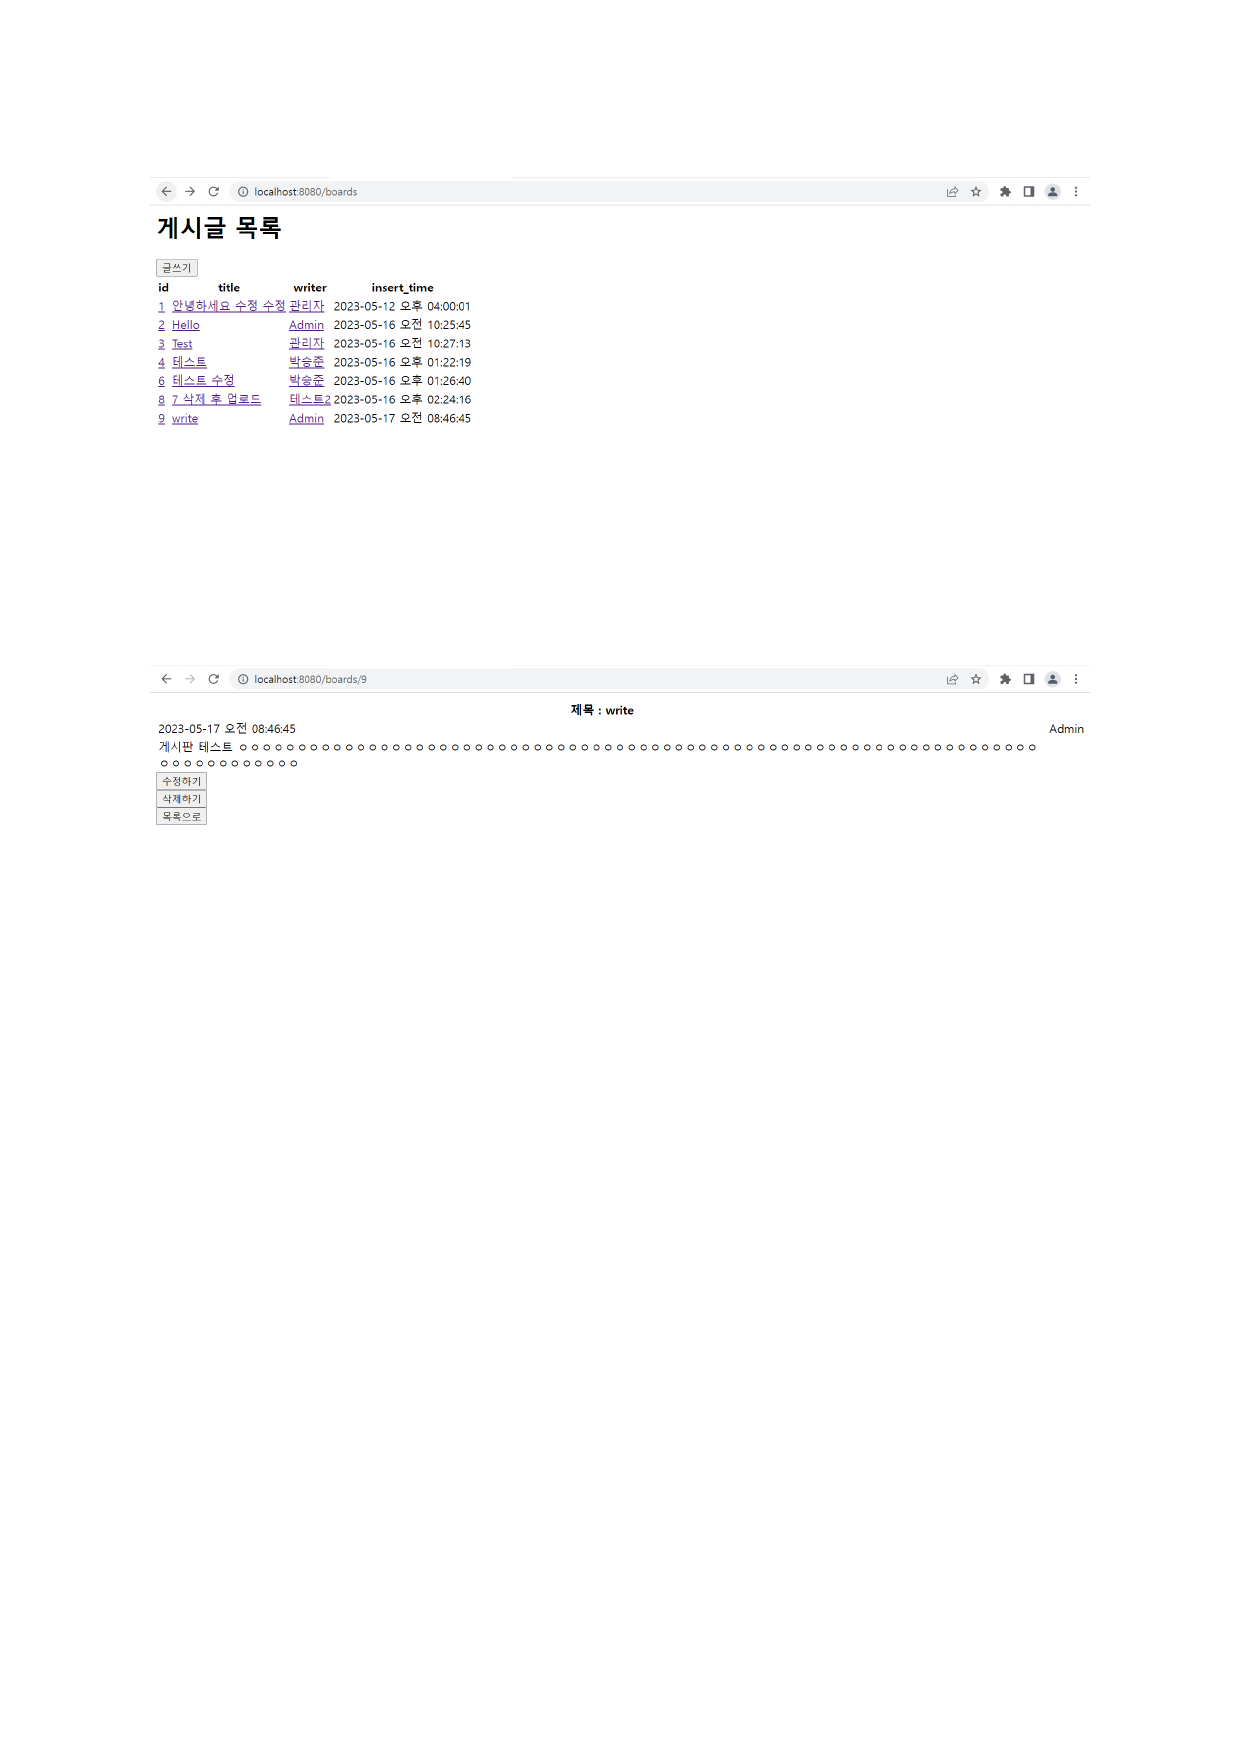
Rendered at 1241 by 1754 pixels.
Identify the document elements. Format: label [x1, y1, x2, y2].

picture [150, 665, 1091, 1132]
picture [150, 177, 1091, 647]
